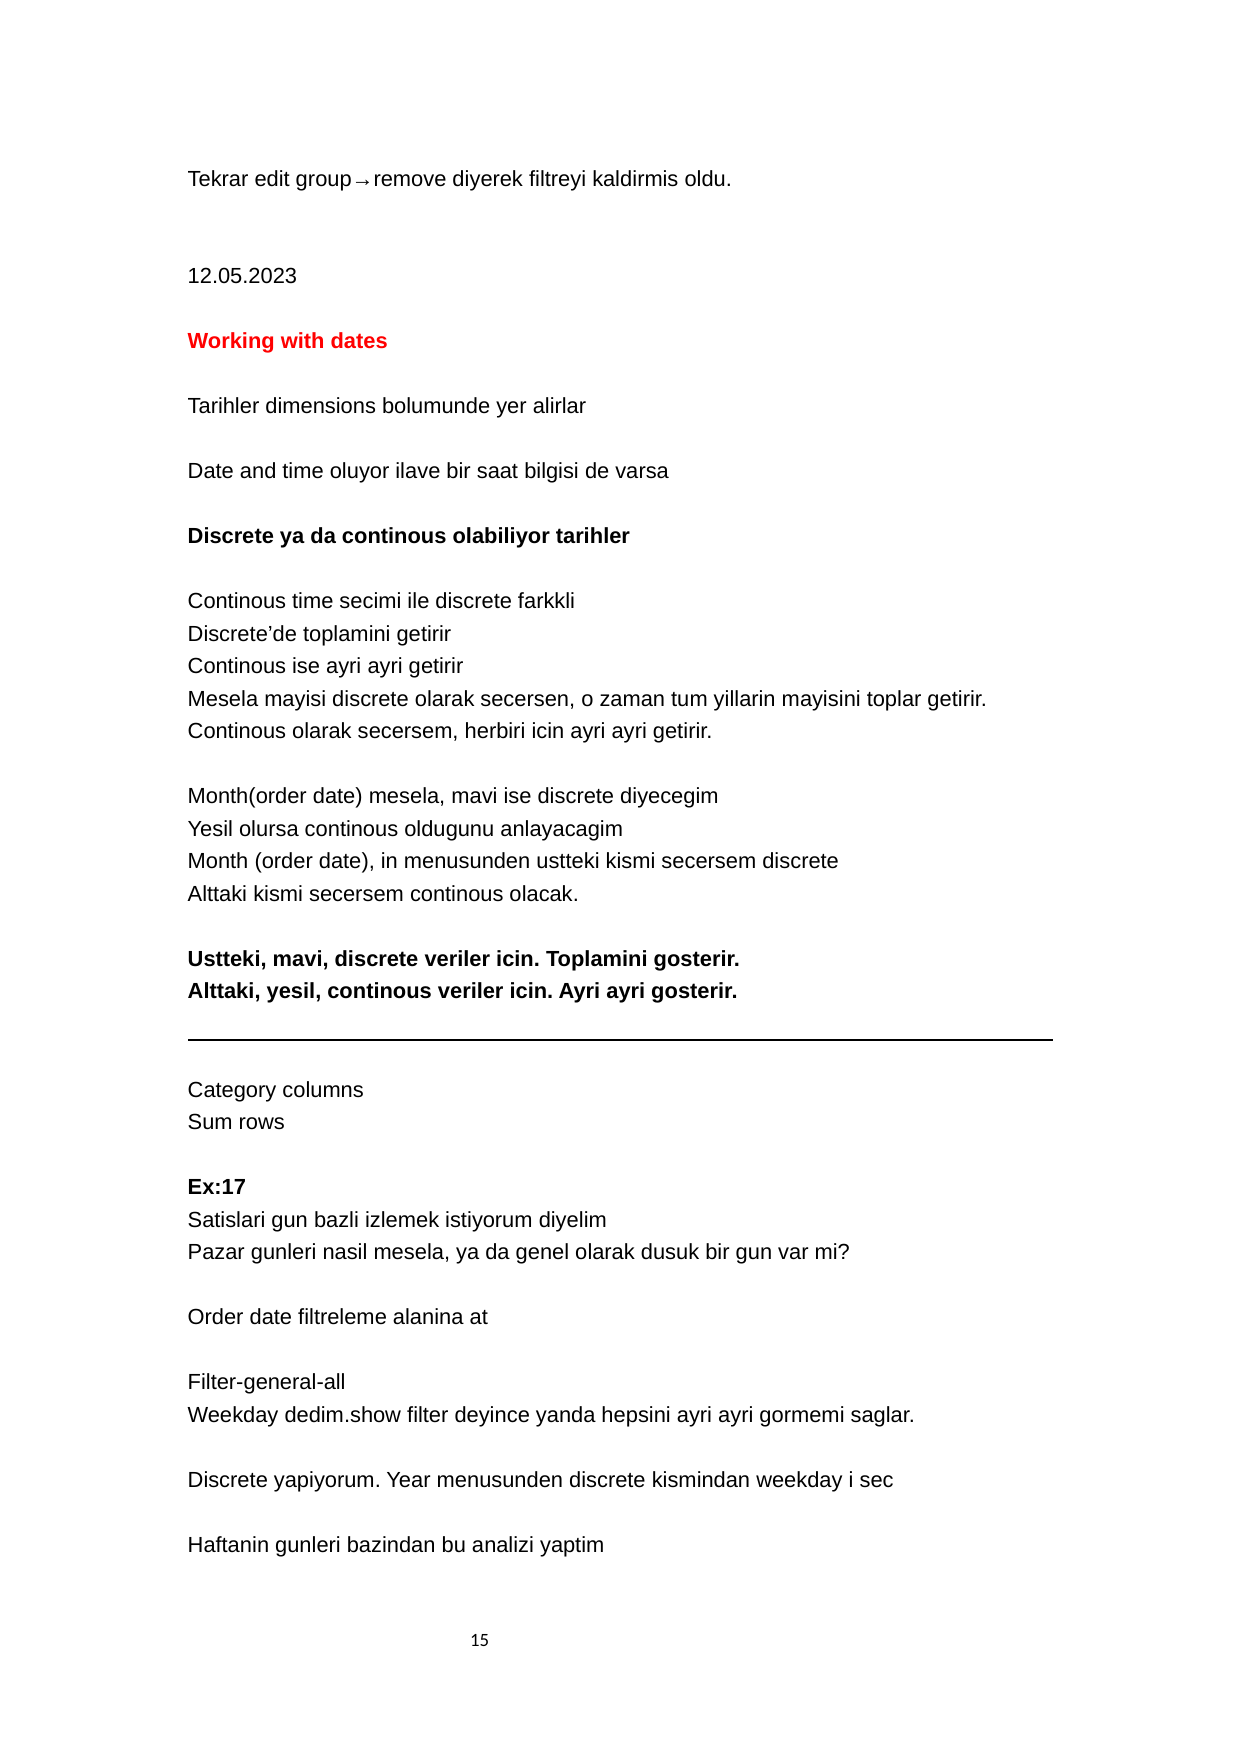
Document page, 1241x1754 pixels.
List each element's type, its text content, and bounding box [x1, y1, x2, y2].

list Continous ise ayri ayri getirir [187, 649, 1053, 682]
list Tekrar edit group→remove diyerek filtreyi kaldirmis oldu. [187, 162, 1053, 194]
list Month(order date) mesela, mavi ise discrete diyecegim [187, 779, 1053, 812]
list Tarihler dimensions bolumunde yer alirlar [187, 389, 1053, 422]
list Discrete’de toplamini getirir [187, 617, 1053, 649]
list Haftanin gunleri bazindan bu analizi yaptim [187, 1528, 1053, 1561]
list Order date filtreleme alanina at [187, 1301, 1053, 1333]
list Ustteki, mavi, discrete veriler icin. Toplamini gosterir. [187, 942, 1053, 974]
list Discrete ya da continous olabiliyor tarihler [187, 519, 1053, 552]
list Discrete yapiyorum. Year menusunden discrete kismindan weekday i sec [187, 1463, 1053, 1496]
list Weekday dedim.show filter deyince yanda hepsini ayri ayri gormemi saglar. [187, 1398, 1053, 1431]
list Satislari gun bazli izlemek istiyorum diyelim [187, 1203, 1053, 1236]
list Continous olarak secersem, herbiri icin ayri ayri getirir. [187, 714, 1053, 747]
list Alttaki, yesil, continous veriler icin. Ayri ayri gosterir. [187, 974, 1053, 1007]
list 12.05.2023 [187, 259, 1053, 292]
list Mesela mayisi discrete olarak secersen, o zaman tum yillarin mayisini toplar getirir. [187, 682, 1053, 714]
list Sum rows [187, 1106, 1053, 1138]
list Filter-general-all [187, 1366, 1053, 1398]
list Ex:17 [187, 1171, 1053, 1203]
list Pazar gunleri nasil mesela, ya da genel olarak dusuk bir gun var mi? [187, 1236, 1053, 1268]
list Working with dates [187, 324, 1053, 357]
list Month (order date), in menusunden ustteki kismi secersem discrete [187, 844, 1053, 877]
list Yesil olursa continous oldugunu anlayacagim [187, 812, 1053, 844]
list Alttaki kismi secersem continous olacak. [187, 877, 1053, 909]
list Date and time oluyor ilave bir saat bilgisi de varsa [187, 454, 1053, 487]
list Category columns [187, 1073, 1053, 1106]
list Continous time secimi ile discrete farkkli [187, 584, 1053, 617]
